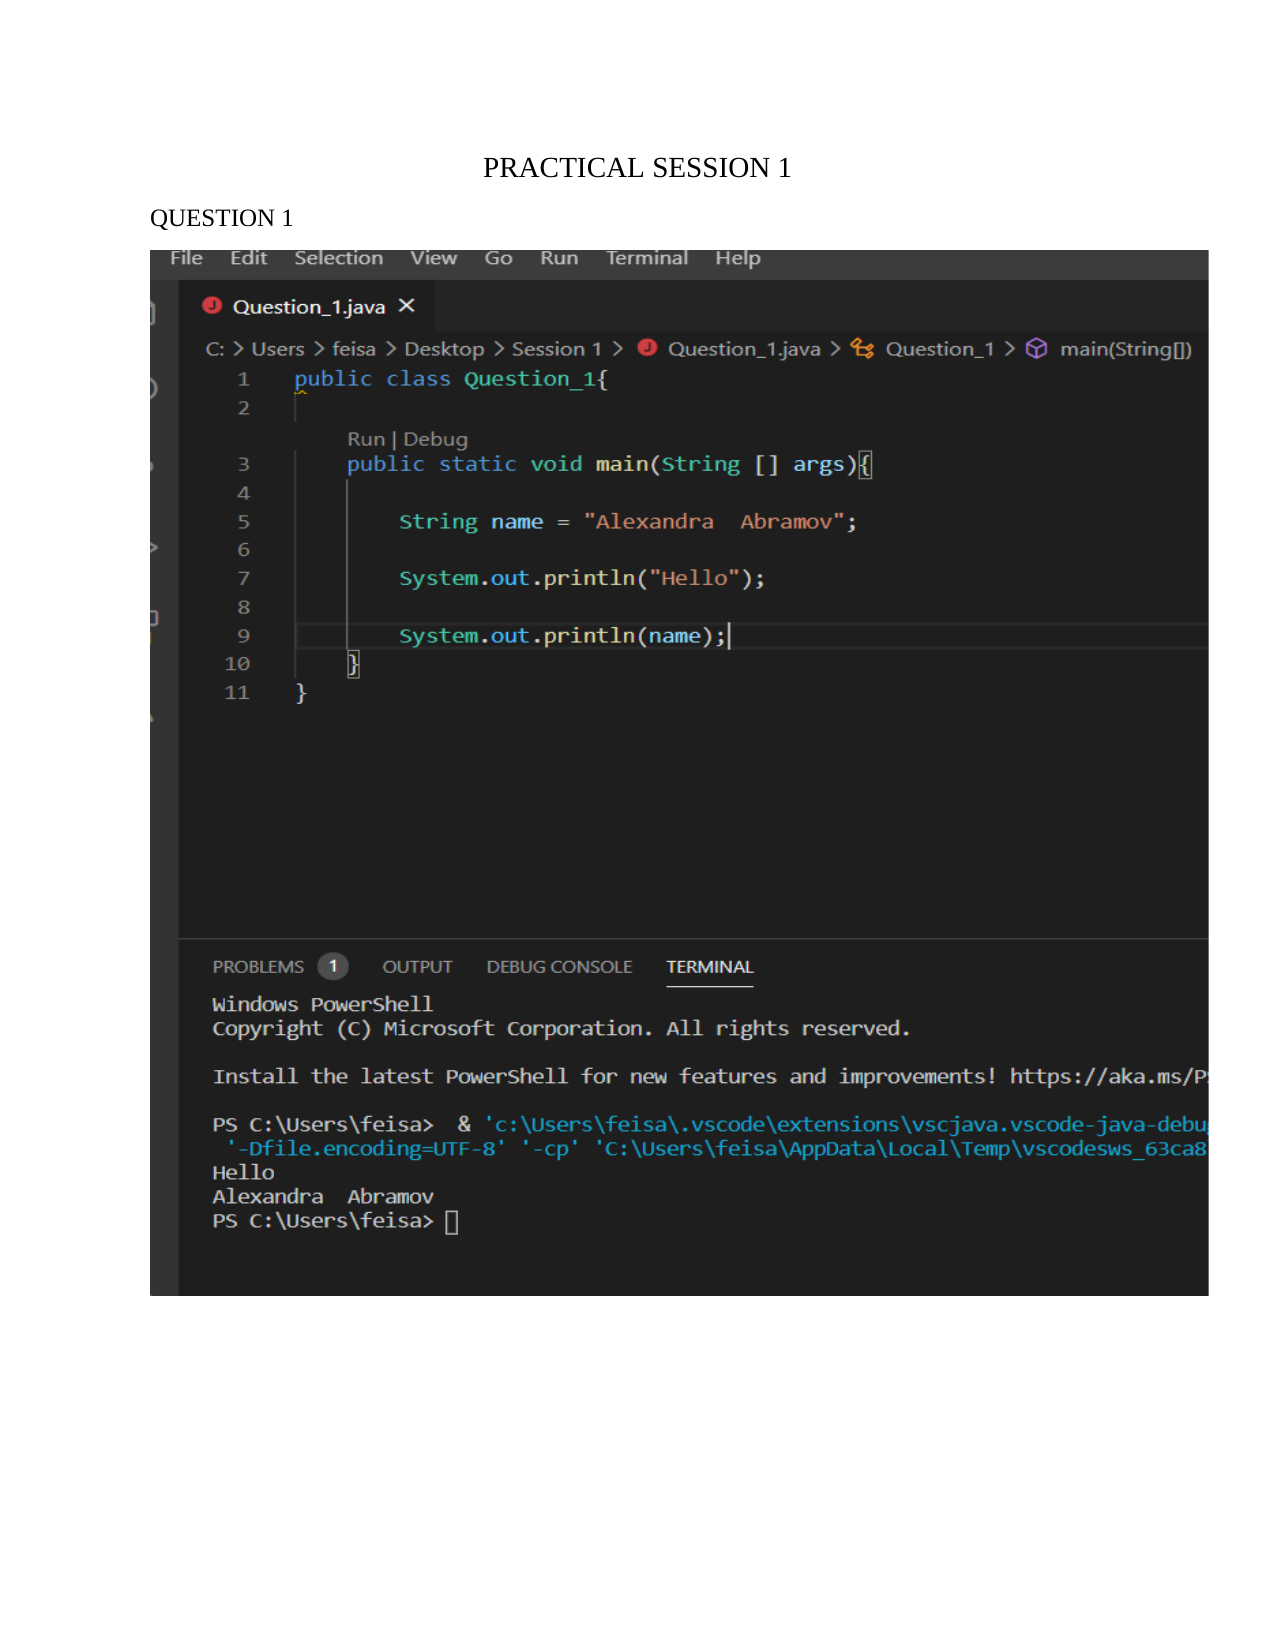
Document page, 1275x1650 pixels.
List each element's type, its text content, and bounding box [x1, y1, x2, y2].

text QUESTION 1 [150, 203, 1125, 232]
text PRACTICAL SESSION 1 [150, 150, 1125, 183]
picture [150, 250, 1209, 1296]
